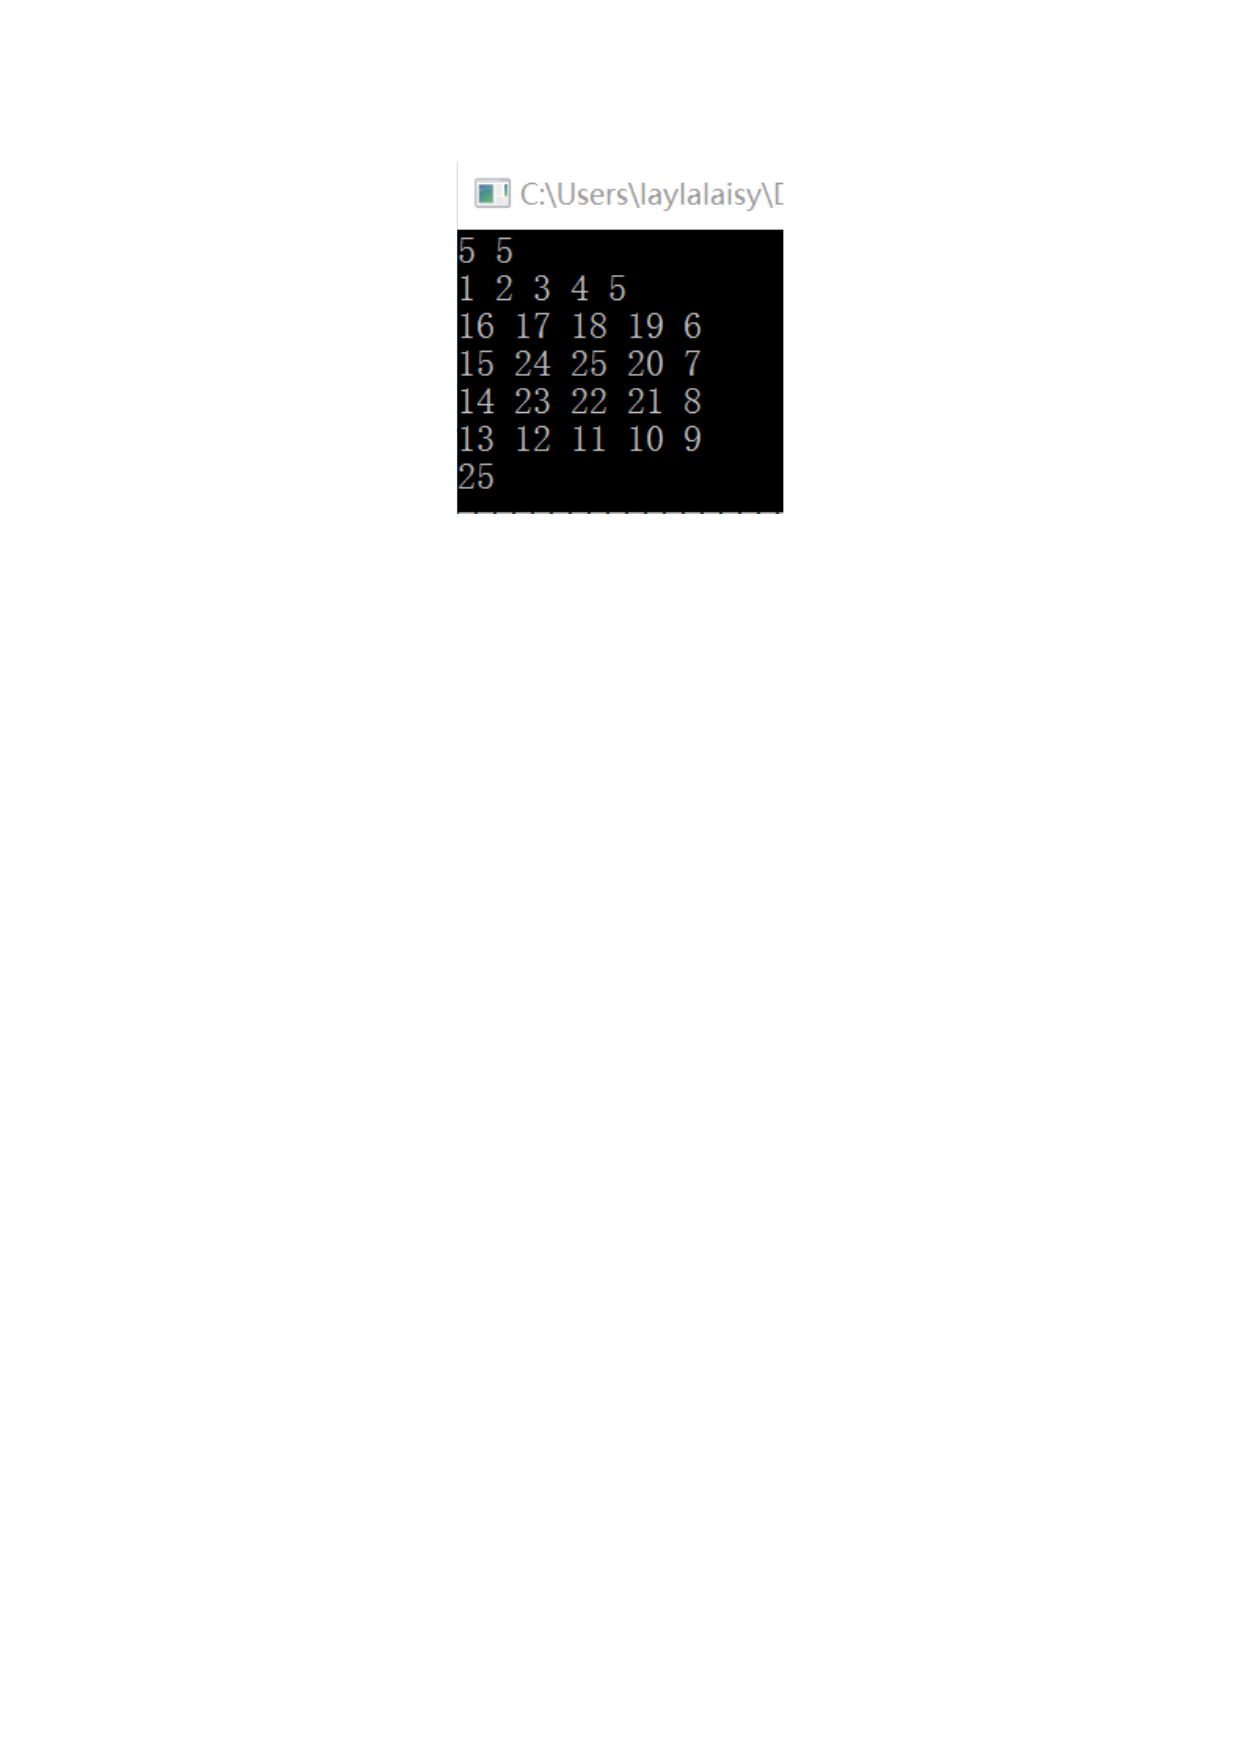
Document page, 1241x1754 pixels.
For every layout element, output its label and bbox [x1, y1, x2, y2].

picture [456, 162, 784, 514]
